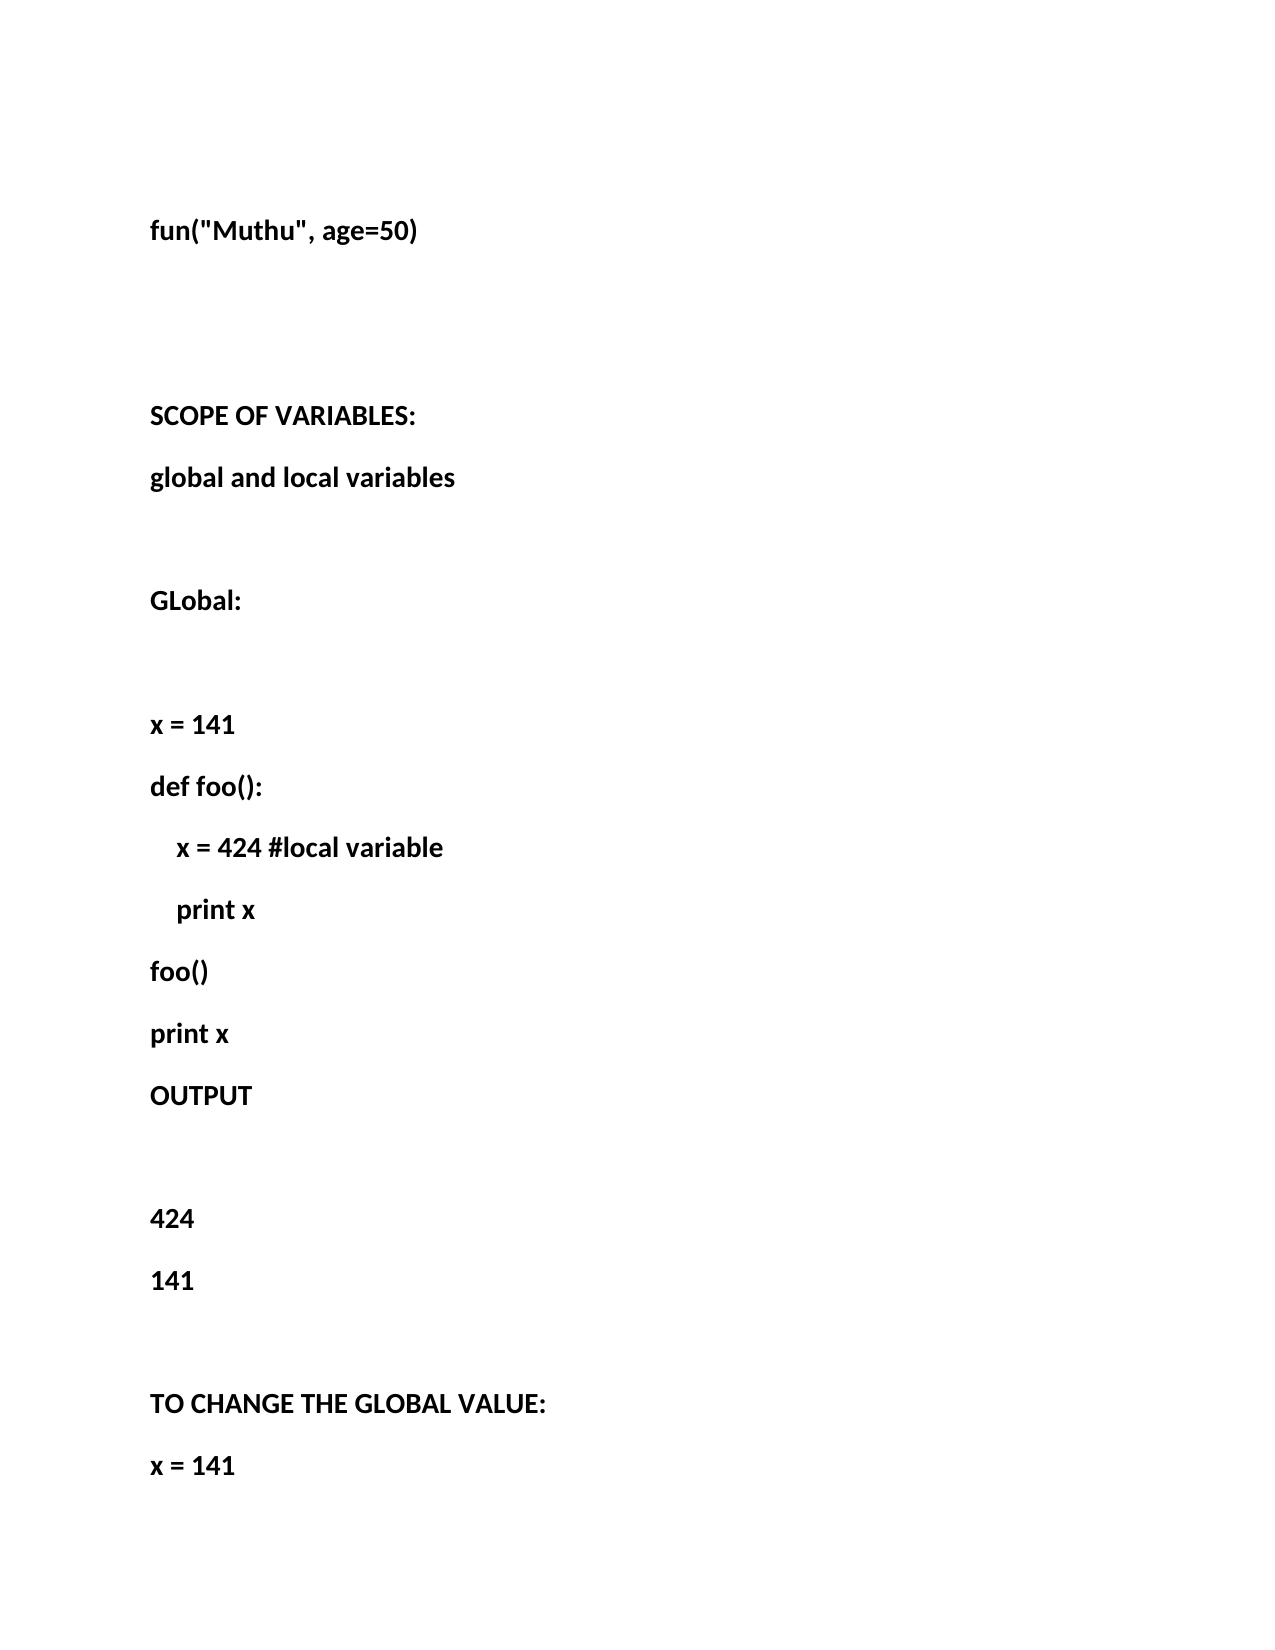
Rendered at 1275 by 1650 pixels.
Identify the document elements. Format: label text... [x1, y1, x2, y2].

text SCOPE OF VARIABLES: [150, 397, 1125, 433]
text x = 141 [150, 1447, 1125, 1483]
text TO CHANGE THE GLOBAL VALUE: [150, 1385, 1125, 1421]
text x = 424 #local variable [150, 829, 1125, 865]
text def foo(): [150, 768, 1125, 803]
text GLobal: [150, 582, 1125, 618]
text global and local variables [150, 459, 1125, 494]
text 141 [150, 1262, 1125, 1297]
text print x [150, 891, 1125, 927]
text 424 [150, 1200, 1125, 1236]
text OUTPUT [150, 1077, 1125, 1112]
text foo() [150, 953, 1125, 989]
text fun("Muthu", age=50) [150, 212, 1125, 247]
text print x [150, 1015, 1125, 1050]
text x = 141 [150, 706, 1125, 742]
